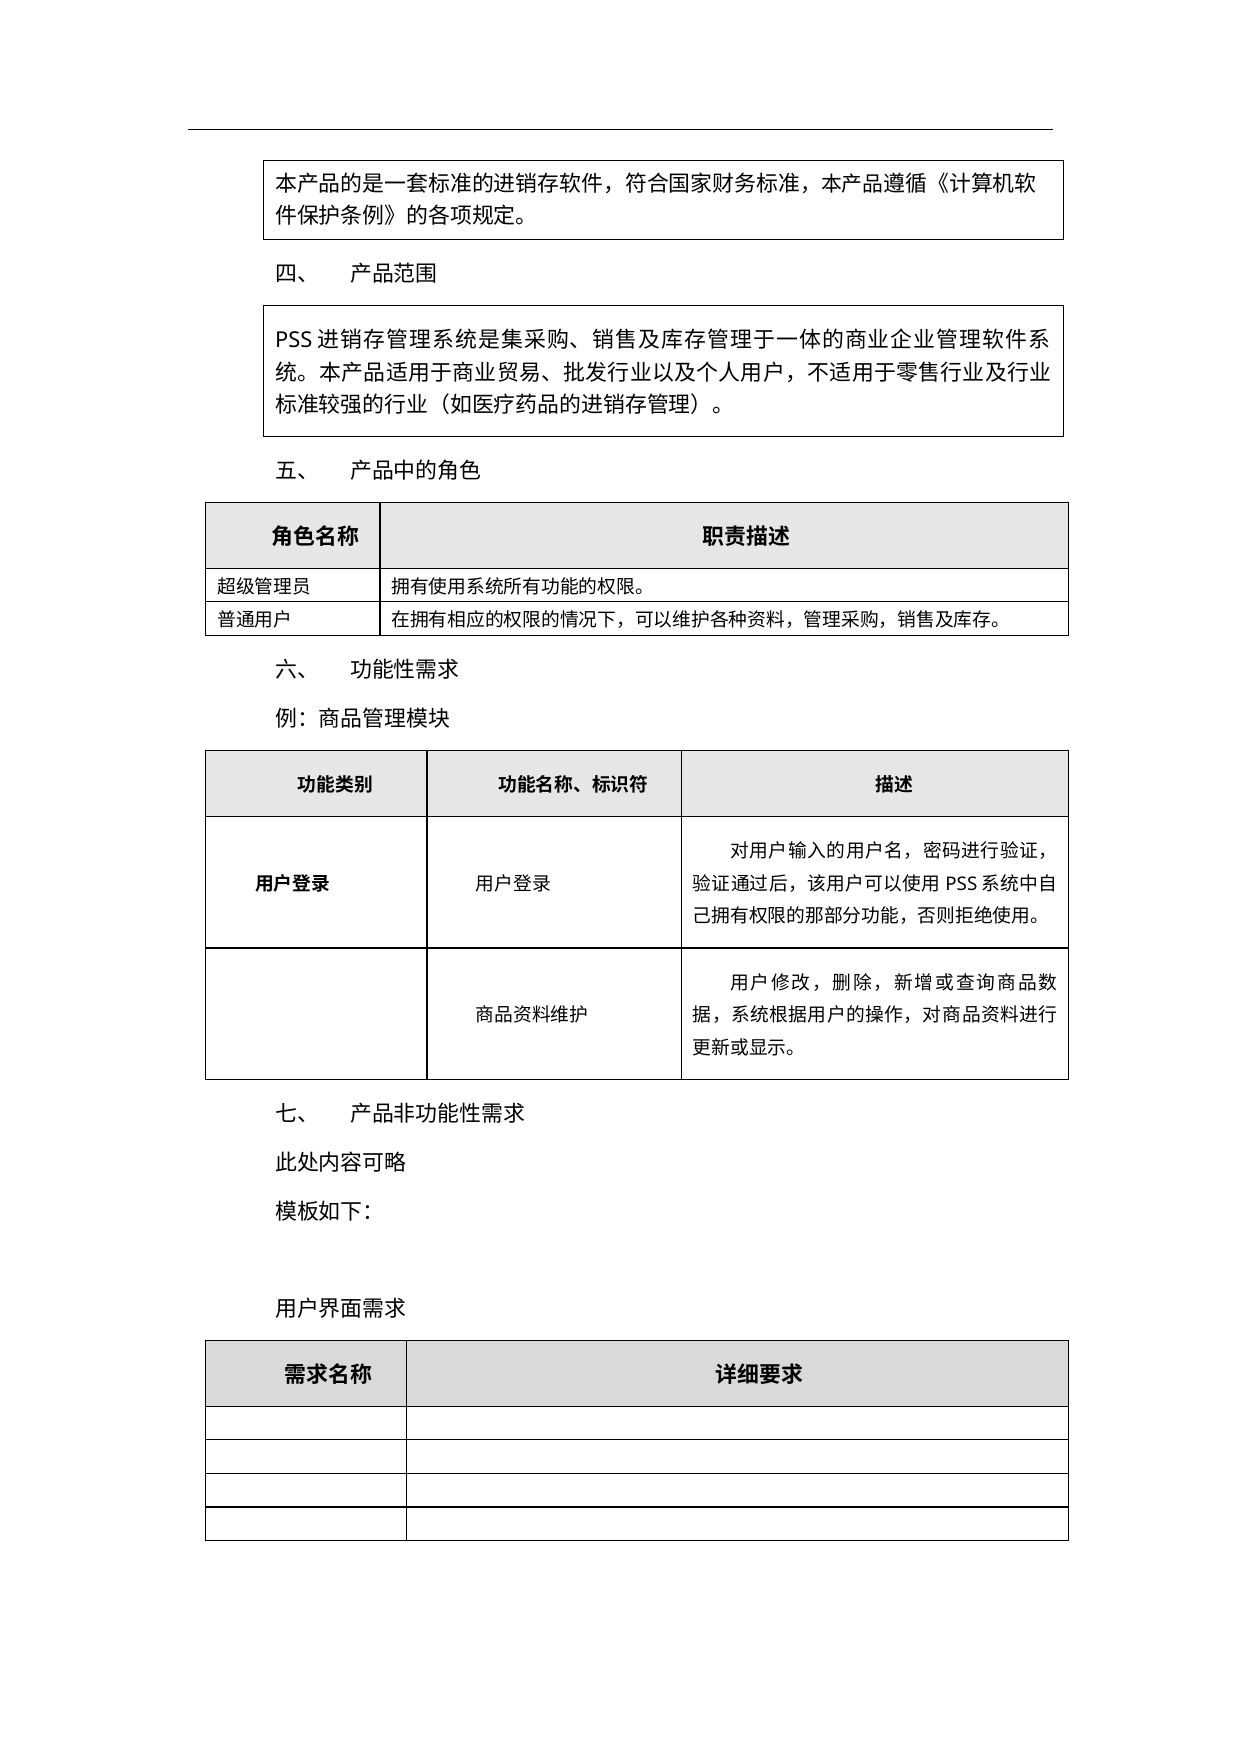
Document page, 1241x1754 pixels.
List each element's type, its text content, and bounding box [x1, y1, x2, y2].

table_header PSS进销存管理系统是集采购、销售及库存管理于一体的商业企业管理软件系统。本产品适用于商业贸易、批发行业以及个人用户，不适用于零售行业及行业标准较强的行业（如医疗药品的进销存管理）。 [264, 306, 1063, 436]
table_header 功能类别 [206, 751, 426, 816]
list 产品范围 [275, 256, 1053, 288]
table_header 描述 [682, 751, 1068, 816]
table_header 角色名称 [206, 503, 379, 568]
table_cell [206, 1474, 406, 1506]
table_cell 拥有使用系统所有功能的权限。 [381, 569, 1068, 601]
table_cell [407, 1474, 1068, 1506]
table_header 功能名称、标识符 [428, 751, 681, 816]
list 产品非功能性需求 [275, 1096, 1053, 1128]
list 产品中的角色 [275, 453, 1053, 485]
table_cell [206, 1407, 406, 1439]
table_cell 对用户输入的用户名，密码进行验证，验证通过后，该用户可以使用PSS系统中自己拥有权限的那部分功能，否则拒绝使用。 [682, 817, 1068, 947]
table_cell 超级管理员 [206, 569, 379, 601]
table_cell [206, 949, 426, 1079]
table_cell [407, 1508, 1068, 1540]
table_header 详细要求 [407, 1341, 1068, 1406]
table_cell [407, 1440, 1068, 1473]
table_cell [407, 1407, 1068, 1439]
list 功能性需求 [275, 652, 1053, 684]
table_cell [206, 1508, 406, 1540]
table_cell 在拥有相应的权限的情况下，可以维护各种资料，管理采购，销售及库存。 [381, 602, 1068, 635]
text 模板如下： [275, 1193, 1053, 1226]
table_cell [206, 1440, 406, 1473]
table_cell 用户登录 [206, 817, 426, 947]
table_cell 用户登录 [428, 817, 681, 947]
table_cell 用户修改，删除，新增或查询商品数据，系统根据用户的操作，对商品资料进行更新或显示。 [682, 949, 1068, 1079]
table_header 本产品的是一套标准的进销存软件，符合国家财务标准，本产品遵循《计算机软件保护条例》的各项规定。 [264, 161, 1063, 238]
table_header 需求名称 [206, 1341, 406, 1406]
table_cell 商品资料维护 [428, 949, 681, 1079]
text 此处内容可略 [275, 1145, 1053, 1177]
text 例：商品管理模块 [275, 701, 1053, 733]
table_header 职责描述 [381, 503, 1068, 568]
table_cell 普通用户 [206, 602, 379, 635]
text 用户界面需求 [275, 1291, 1053, 1323]
